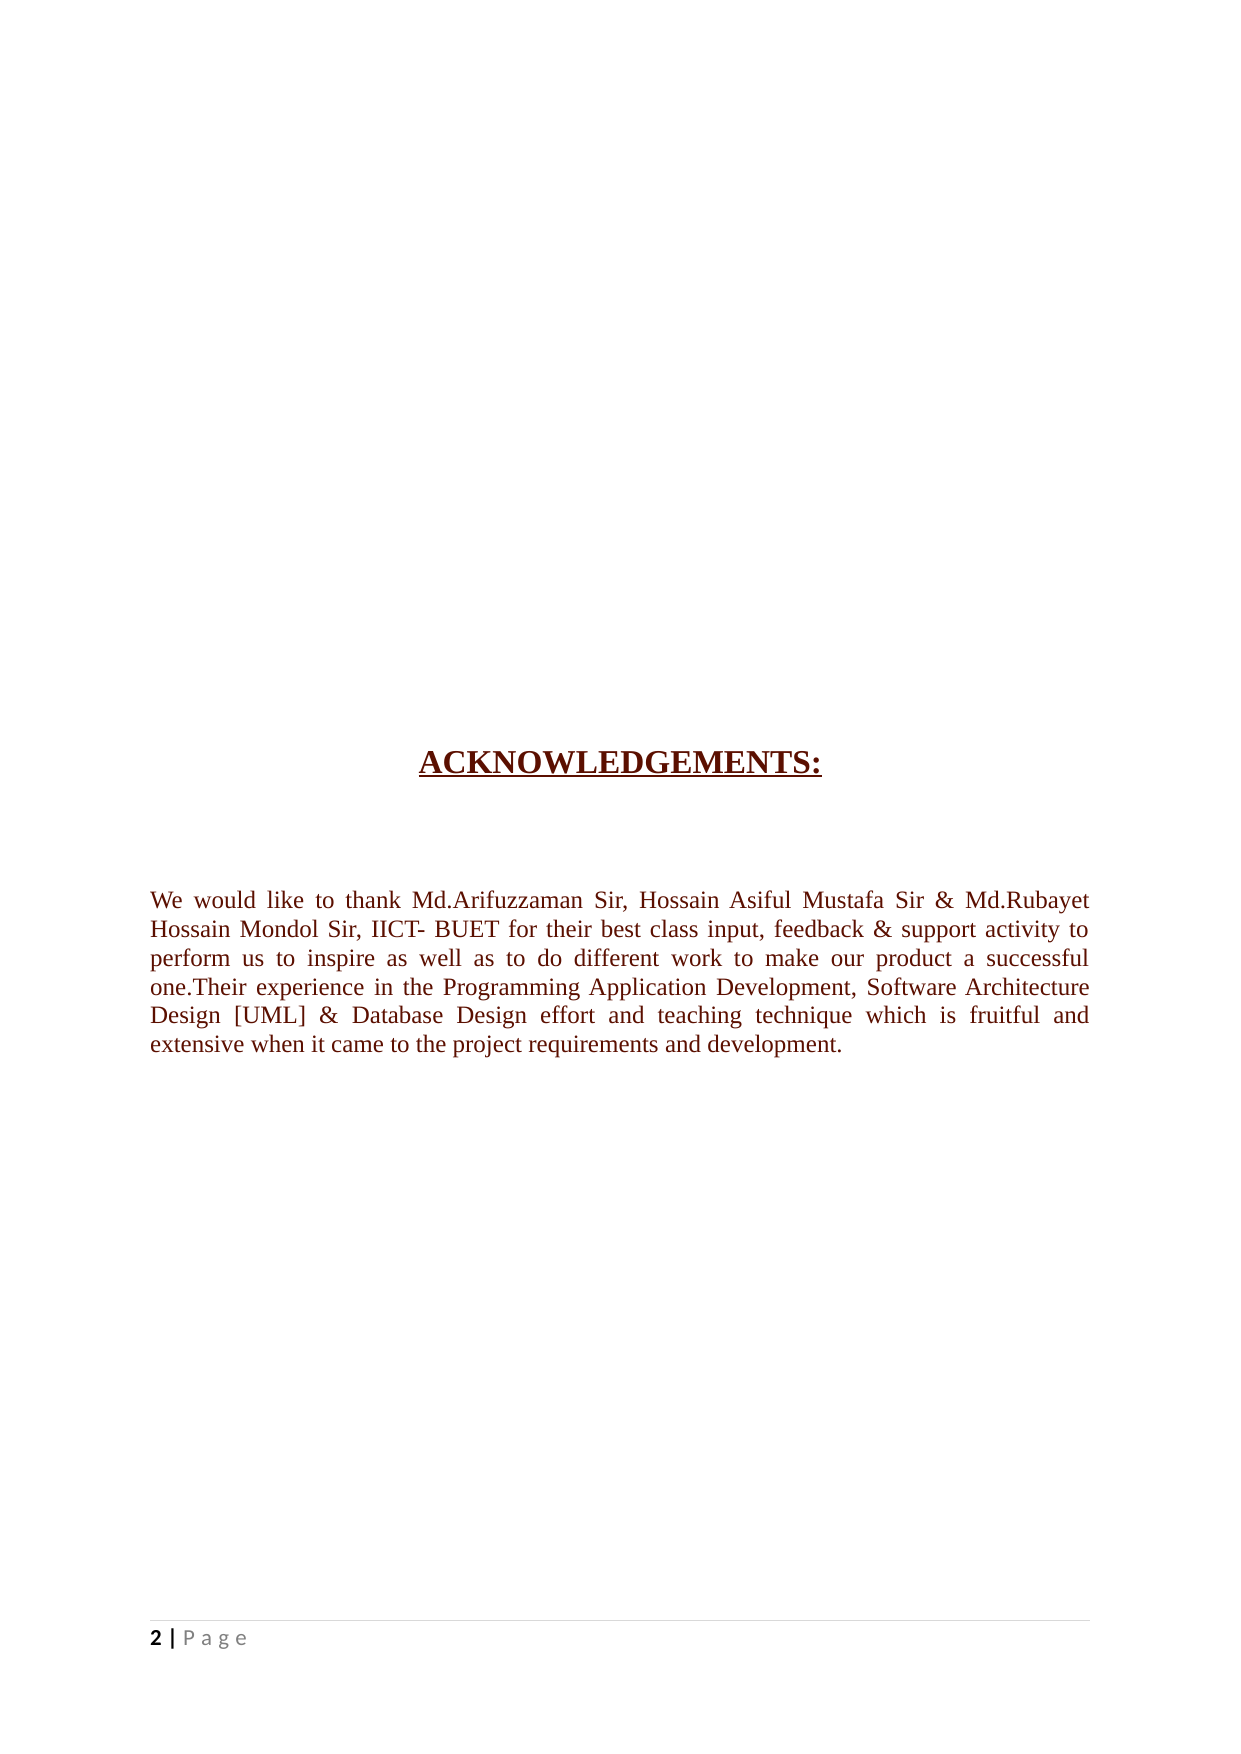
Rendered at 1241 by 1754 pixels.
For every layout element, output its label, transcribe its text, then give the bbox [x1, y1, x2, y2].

text ACKNOWLEDGEMENTS: [150, 742, 1090, 780]
text We would like to thank Md.Arifuzzaman Sir, Hossain Asiful Mustafa Sir & Md.Rubayet Hossain Mondol Sir, IICT- BUET for their best class input, feedback & support activity to perform us to inspire as well as to do different work to make our product a successful one.Their experience in the Programming Application Development, Software Architecture Design [UML] & Database Design effort and teaching technique which is fruitful and extensive when it came to the project requirements and development. [150, 885, 1090, 1058]
